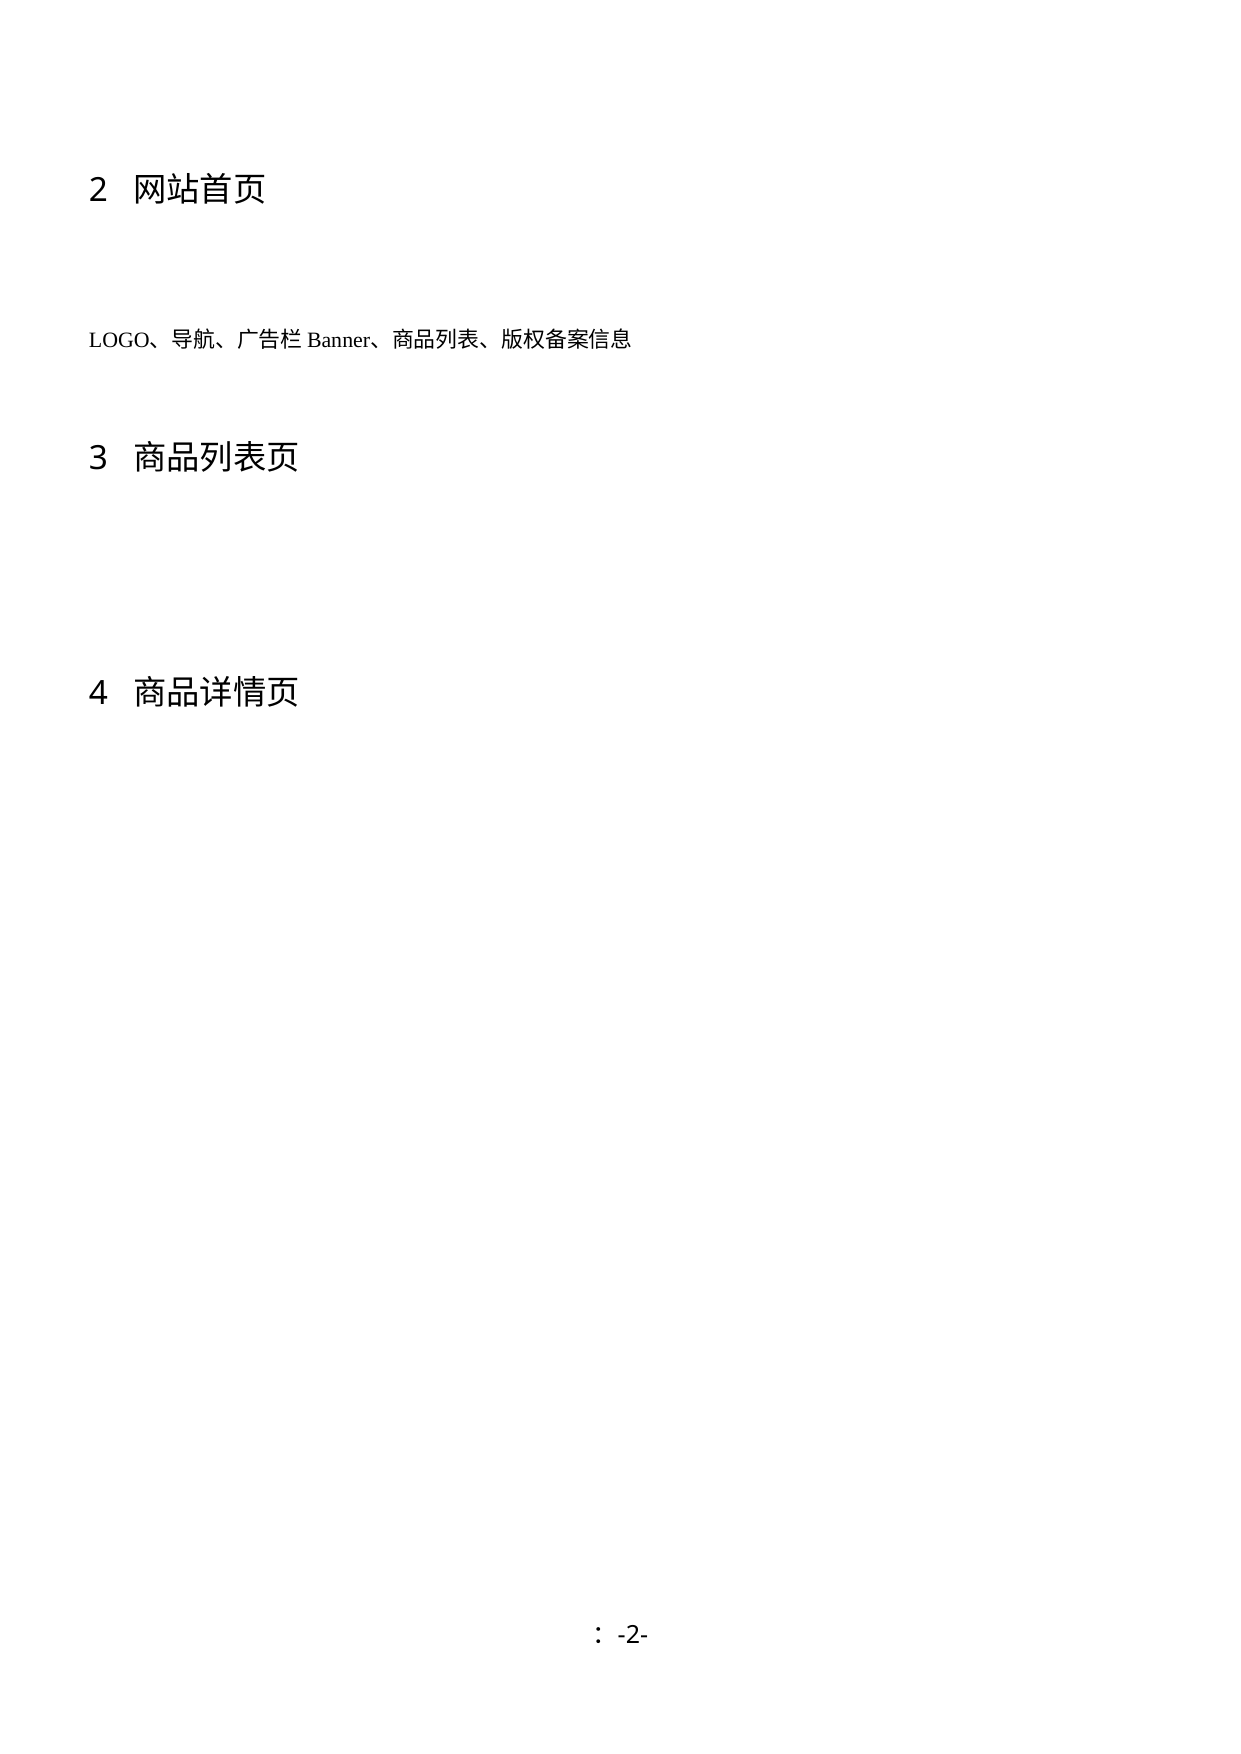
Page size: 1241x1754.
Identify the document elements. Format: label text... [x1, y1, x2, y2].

subtitle 商品详情页 [89, 658, 1152, 723]
subtitle 网站首页 [89, 154, 1152, 219]
text LOGO、导航、广告栏Banner、商品列表、版权备案信息 [89, 322, 1152, 354]
subtitle 商品列表页 [89, 422, 1152, 487]
